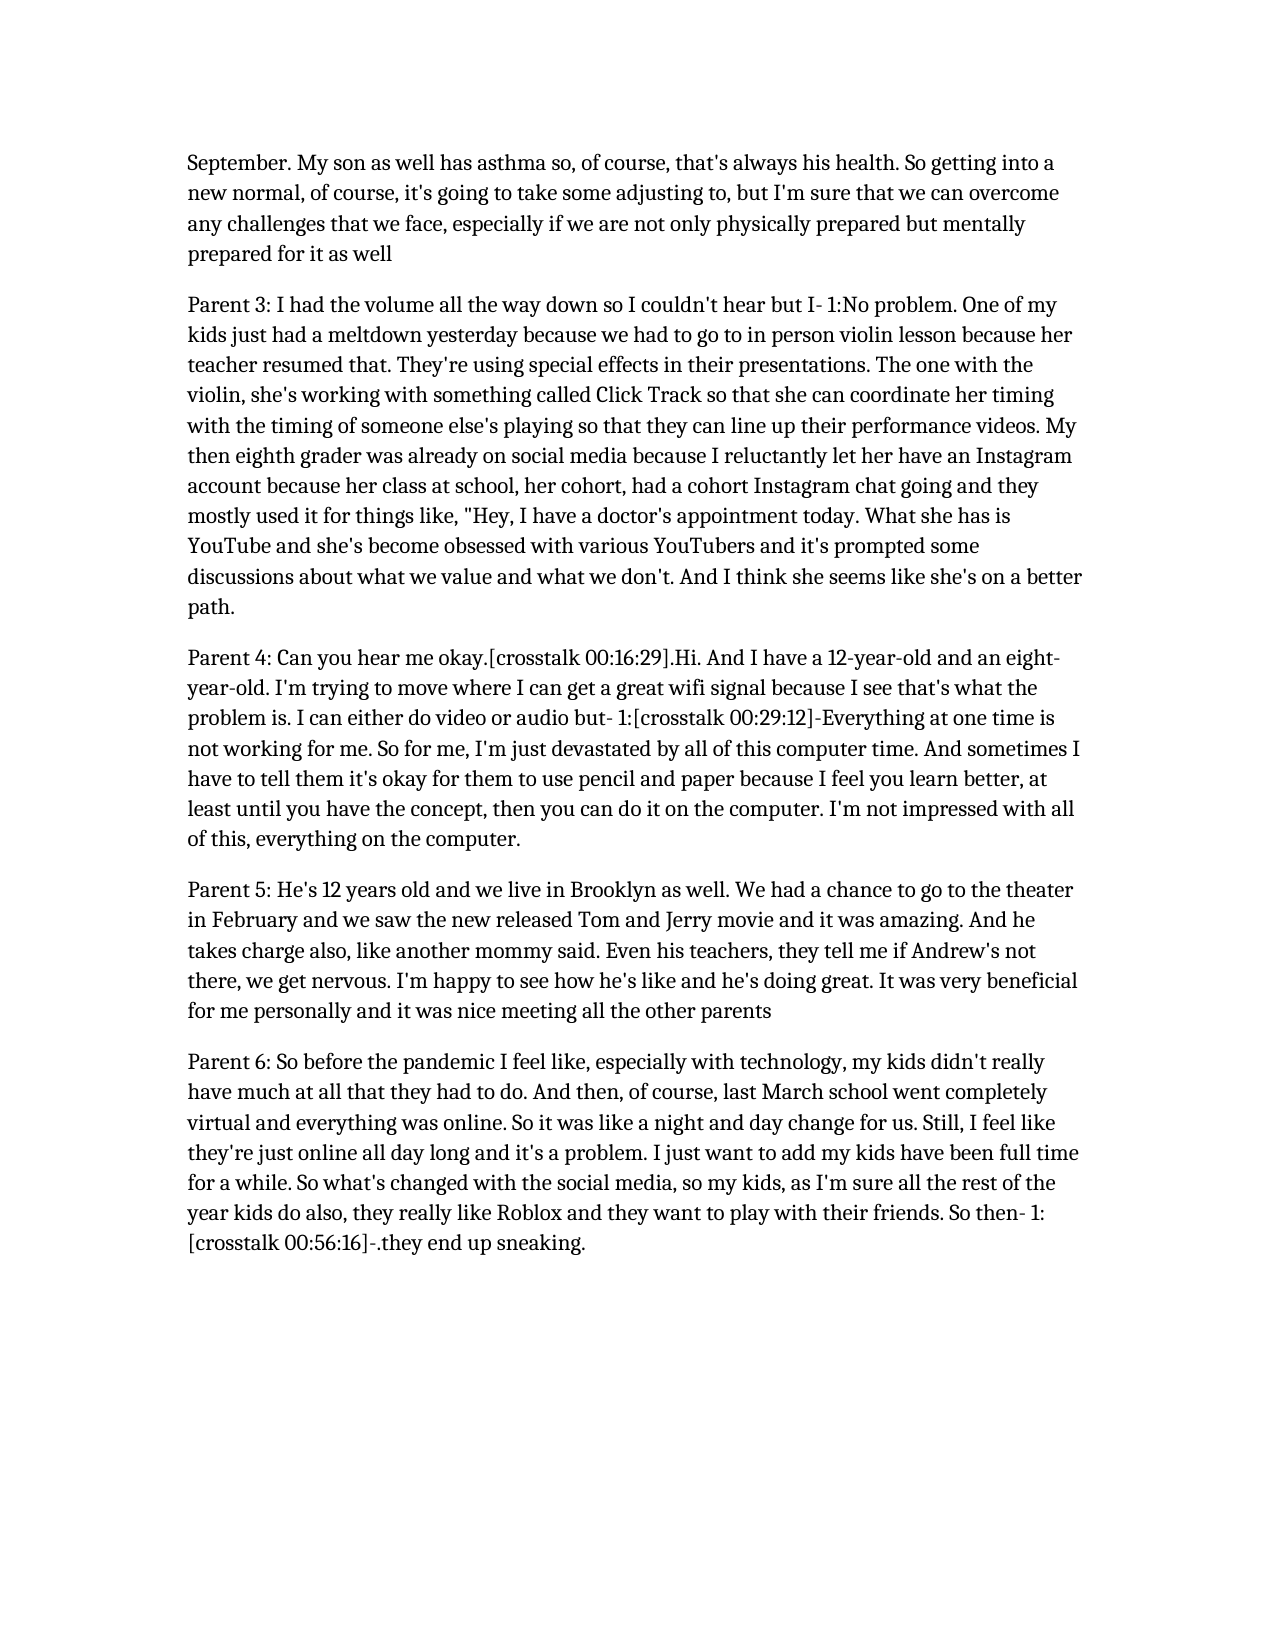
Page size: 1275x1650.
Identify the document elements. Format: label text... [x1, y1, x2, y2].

text Parent 5: He's 12 years old and we live in Brooklyn as well. We had a chance to go to the theater in February and we saw the new released Tom and Jerry movie and it was amazing. And he takes charge also, like another mommy said. Even his teachers, they tell me if Andrew's not there, we get nervous. I'm happy to see how he's like and he's doing great. It was very beneficial for me personally and it was nice meeting all the other parents [187, 877, 1087, 1024]
text Parent 4: Can you hear me okay.[crosstalk 00:16:29].Hi. And I have a 12-year-old and an eight-year-old. I'm trying to move where I can get a great wifi signal because I see that's what the problem is. I can either do video or audio but- 1:[crosstalk 00:29:12]-Everything at one time is not working for me. So for me, I'm just devastated by all of this computer time. And sometimes I have to tell them it's okay for them to use pencil and paper because I feel you learn better, at least until you have the concept, then you can do it on the computer. I'm not impressed with all of this, everything on the computer. [187, 645, 1087, 852]
text Parent 3: I had the volume all the way down so I couldn't hear but I- 1:No problem. One of my kids just had a meltdown yesterday because we had to go to in person violin lesson because her teacher resumed that. They're using special effects in their presentations. The one with the violin, she's working with something called Click Track so that she can coordinate her timing with the timing of someone else's playing so that they can line up their performance videos. My then eighth grader was already on social media because I reluctantly let her have an Instagram account because her class at school, her cohort, had a cohort Instagram chat going and they mostly used it for things like, "Hey, I have a doctor's appointment today. What she has is YouTube and she's become obsessed with various YouTubers and it's prompted some discussions about what we value and what we don't. And I think she seems like she's on a better path. [187, 292, 1087, 620]
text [187, 150, 1087, 267]
text Parent 6: So before the pandemic I feel like, especially with technology, my kids didn't really have much at all that they had to do. And then, of course, last March school went completely virtual and everything was online. So it was like a night and day change for us. Still, I feel like they're just online all day long and it's a problem. I just want to add my kids have been full time for a while. So what's changed with the social media, so my kids, as I'm sure all the rest of the year kids do also, they really like Roblox and they want to play with their friends. So then- 1:[crosstalk 00:56:16]-.they end up sneaking. [187, 1049, 1087, 1257]
